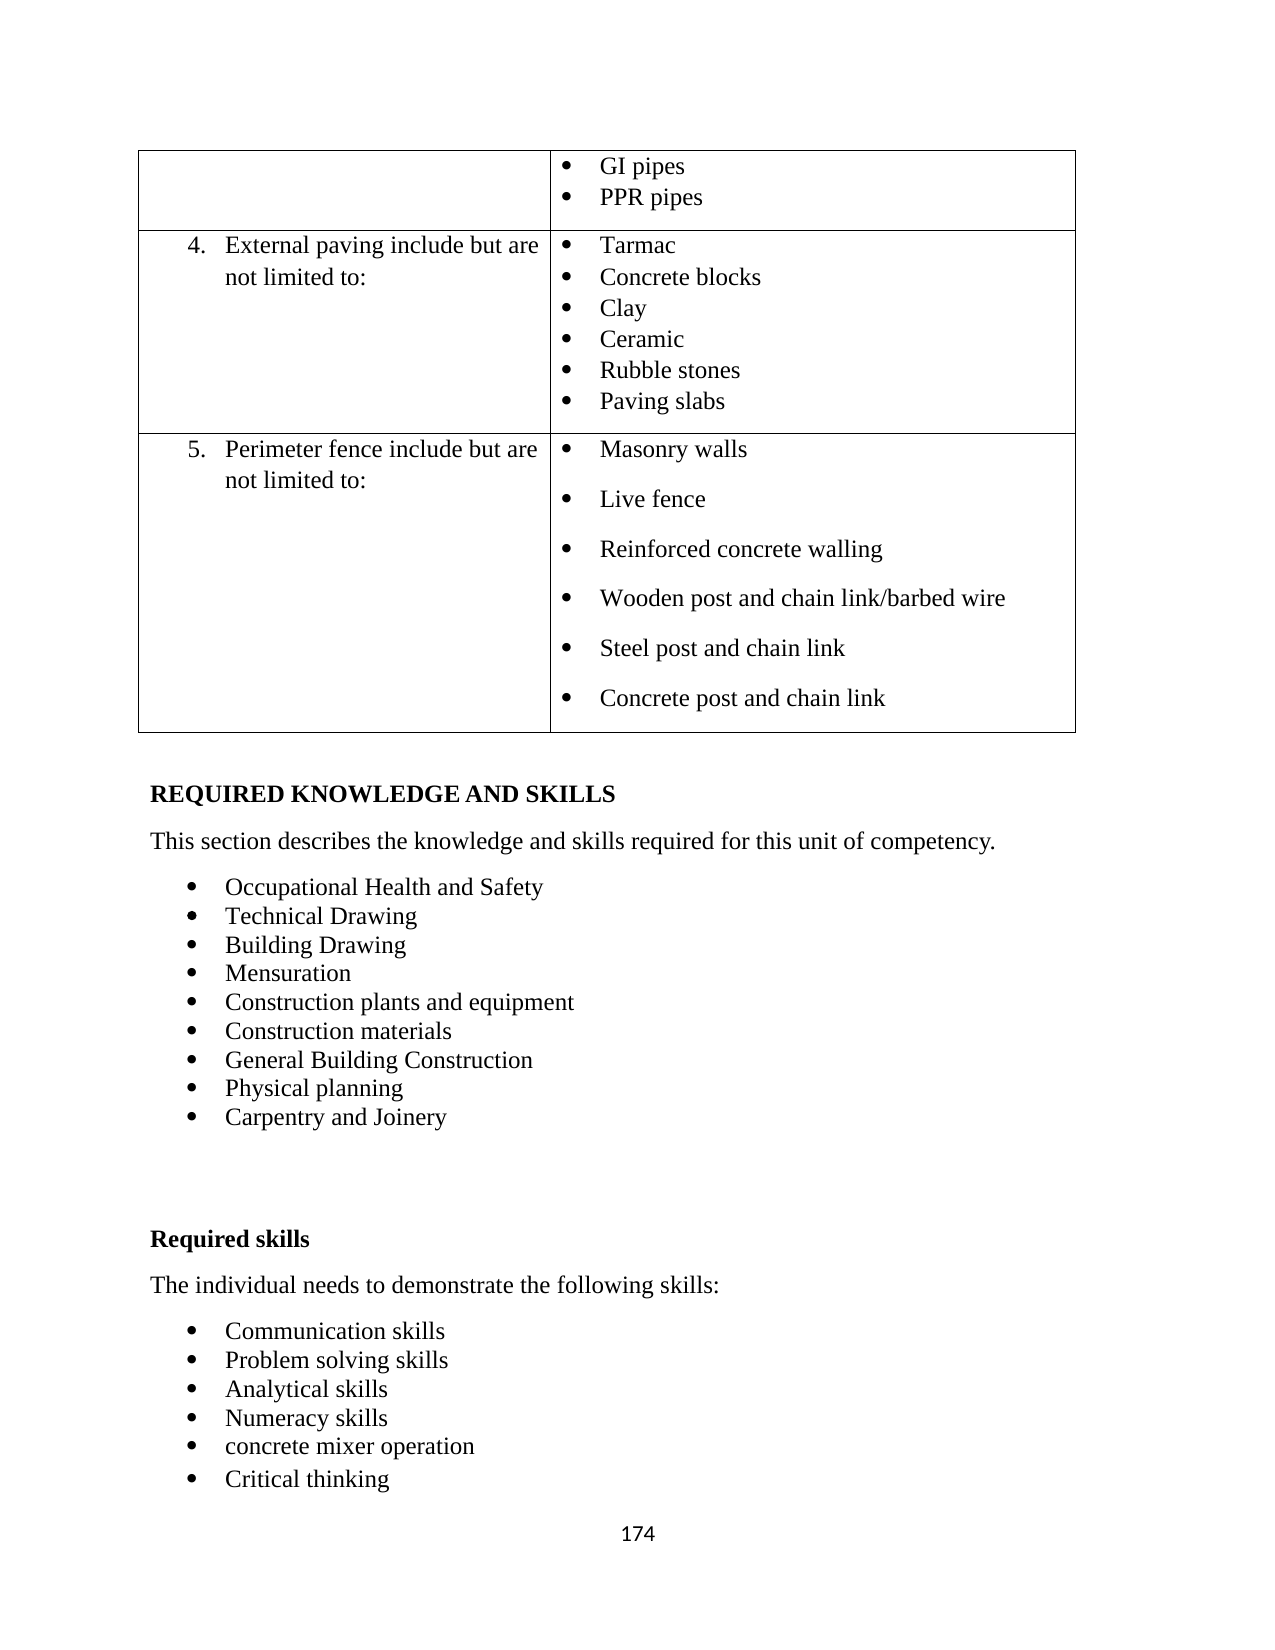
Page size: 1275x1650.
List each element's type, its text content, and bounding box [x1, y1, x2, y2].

list Construction plants and equipment [187, 987, 1125, 1016]
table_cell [139, 151, 550, 229]
table_cell External paving include but are not limited to: [139, 231, 550, 433]
table_cell Masonry walls Live fence Reinforced concrete walling Wooden post and chain link/barbed wire Steel post and chain link Concrete post and chain link [551, 434, 1075, 732]
list Analytical skills [187, 1374, 1125, 1403]
table_cell Perimeter fence include but are not limited to: [139, 434, 550, 732]
list Building Drawing [187, 930, 1125, 958]
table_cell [551, 151, 1075, 229]
list Numeracy skills [187, 1403, 1125, 1431]
list concrete mixer operation [187, 1431, 1125, 1460]
list Problem solving skills [187, 1345, 1125, 1374]
list Critical thinking [187, 1464, 1125, 1493]
list Mensuration [187, 958, 1125, 987]
text The individual needs to demonstrate the following skills: [150, 1270, 1125, 1299]
text REQUIRED KNOWLEDGE AND SKILLS [150, 779, 1125, 808]
list Carpentry and Joinery [187, 1102, 1125, 1131]
list Construction materials [187, 1016, 1125, 1045]
list Occupational Health and Safety [187, 872, 1125, 901]
list Communication skills [187, 1316, 1125, 1345]
text Required skills [150, 1224, 1125, 1252]
list Technical Drawing [187, 901, 1125, 930]
table_cell Tarmac Concrete blocks Clay Ceramic Rubble stones Paving slabs [551, 231, 1075, 433]
list Physical planning [187, 1073, 1125, 1102]
text This section describes the knowledge and skills required for this unit of competency. [150, 826, 1125, 854]
list General Building Construction [187, 1045, 1125, 1073]
